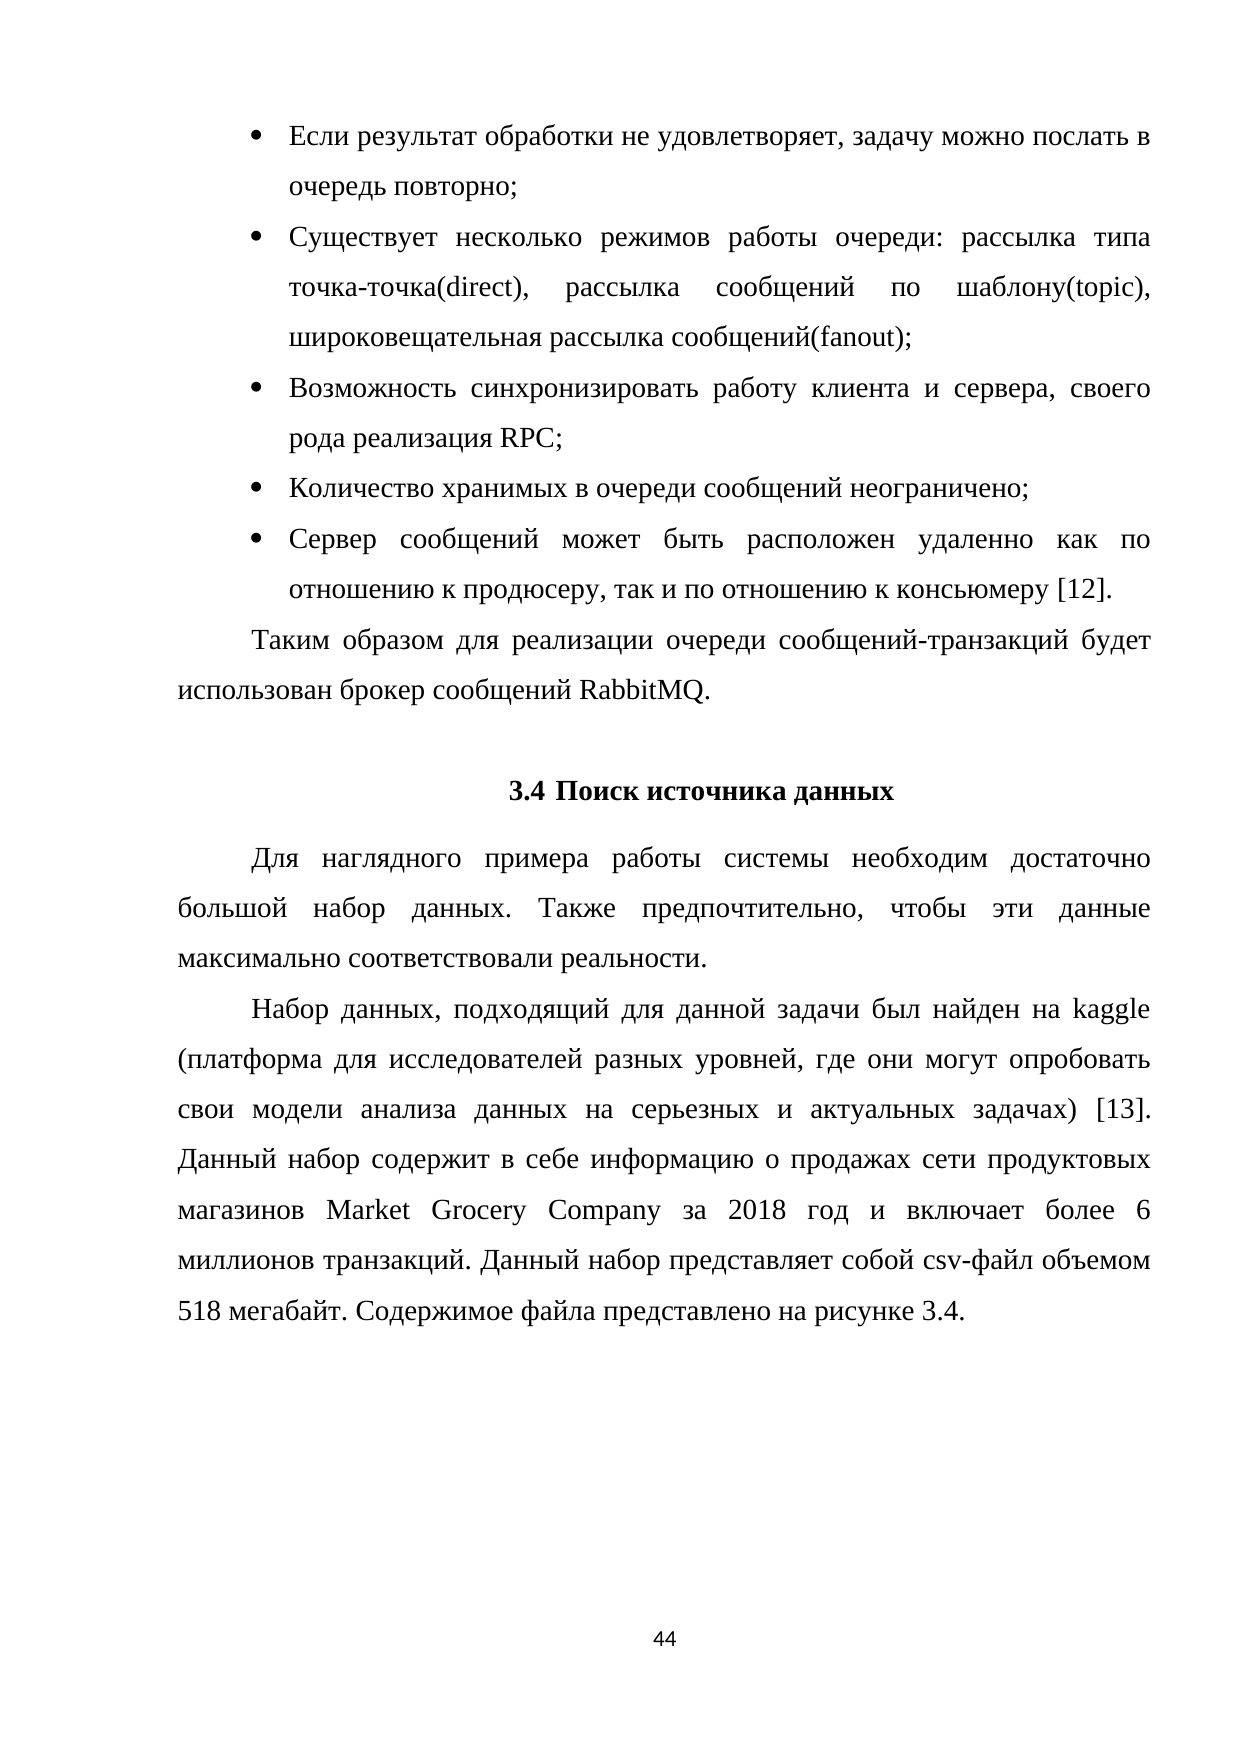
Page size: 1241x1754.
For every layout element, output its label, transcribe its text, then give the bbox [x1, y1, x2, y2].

list Количество хранимых в очереди сообщений неограничено; [251, 471, 1152, 504]
text Набор данных, подходящий для данной задачи был найден на kaggle (платформа для исследователей разных уровней, где они могут опробовать свои модели анализа данных на серьезных и актуальных задачах) . Данный набор содержит в себе информацию о продажах сети продуктовых магазинов Market Grocery Company за 2018 год и включает более 6 миллионов транзакций. Данный набор представляет собой csv-файл объемом 518 мегабайт. Содержимое файла представлено на рисунке 3.4. [177, 991, 1152, 1326]
text Таким образом для реализации очереди сообщений-транзакций будет использован брокер сообщений RabbitMQ. [177, 622, 1152, 706]
list Если результат обработки не удовлетворяет, задачу можно послать в очередь повторно; [251, 118, 1152, 202]
list Возможность синхронизировать работу клиента и сервера, своего рода реализация RPC; [251, 370, 1152, 454]
text Для наглядного примера работы системы необходим достаточно большой набор данных. Также предпочтительно, чтобы эти данные максимально соответствовали реальности. [177, 840, 1152, 974]
subtitle Поиск источника данных [251, 773, 1152, 806]
list Сервер сообщений может быть расположен удаленно как по отношению к продюсеру, так и по отношению к консьюмеру. [251, 521, 1152, 605]
list Существует несколько режимов работы очереди: рассылка типа точка-точка(direct), рассылка сообщений по шаблону(topic), широковещательная рассылка сообщений(fanout); [251, 219, 1152, 353]
